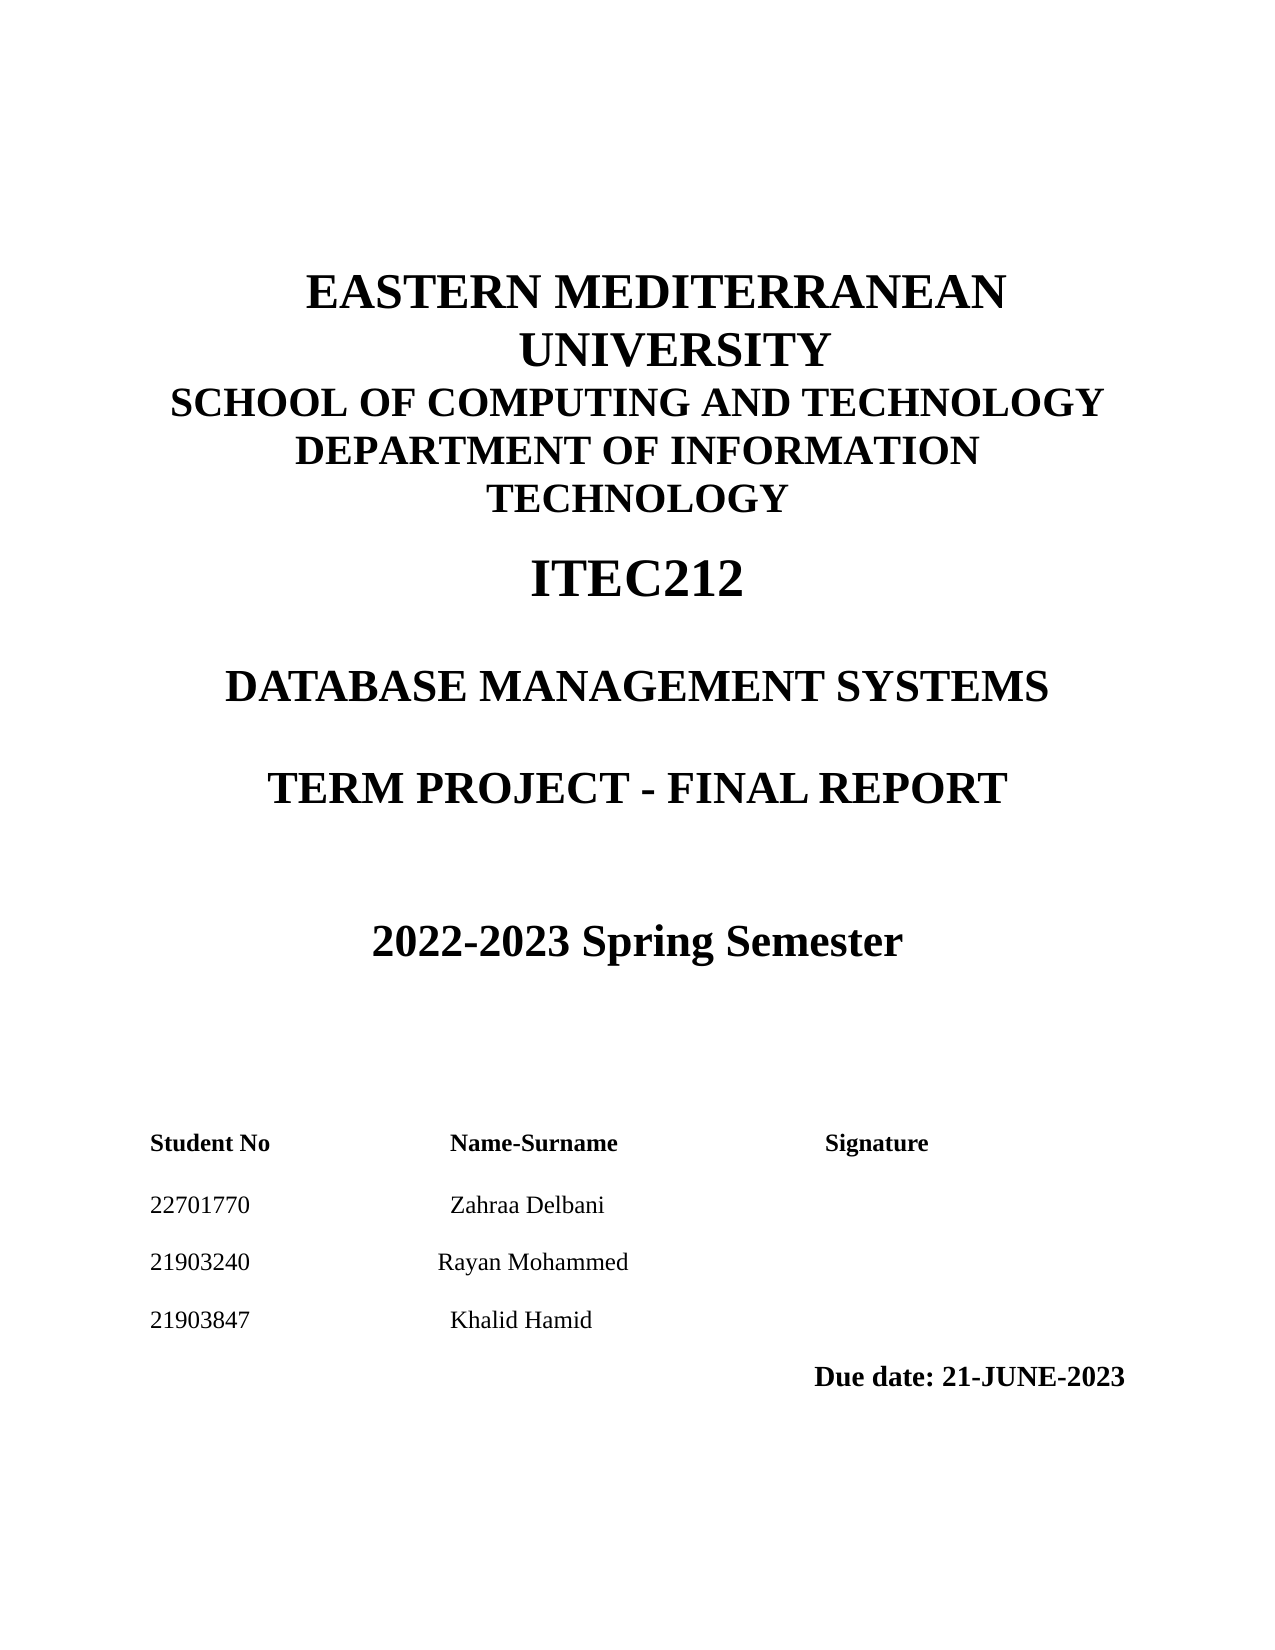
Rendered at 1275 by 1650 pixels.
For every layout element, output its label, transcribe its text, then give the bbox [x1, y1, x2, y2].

text TERM PROJECT - FINAL REPORT [150, 761, 1125, 814]
subtitle DATABASE MANAGEMENT SYSTEMS [150, 658, 1125, 711]
text DEPARTMENT OF INFORMATION TECHNOLOGY [150, 425, 1125, 521]
text 22701770 Zahraa Delbani [150, 1190, 1125, 1219]
text Due date: 21-JUNE-2023 [150, 1359, 1125, 1392]
subtitle ITEC212 [150, 546, 1125, 608]
text 2022-2023 Spring Semester [150, 914, 1125, 966]
text Student No Name-Surname Signature [150, 1128, 1125, 1156]
text 21903847 Khalid Hamid [150, 1305, 1125, 1334]
text SCHOOL OF COMPUTING AND TECHNOLOGY [150, 377, 1125, 425]
text 21903240 Rayan Mohammed [150, 1247, 1125, 1276]
text EASTERN MEDITERRANEAN UNIVERSITY [187, 262, 1125, 377]
